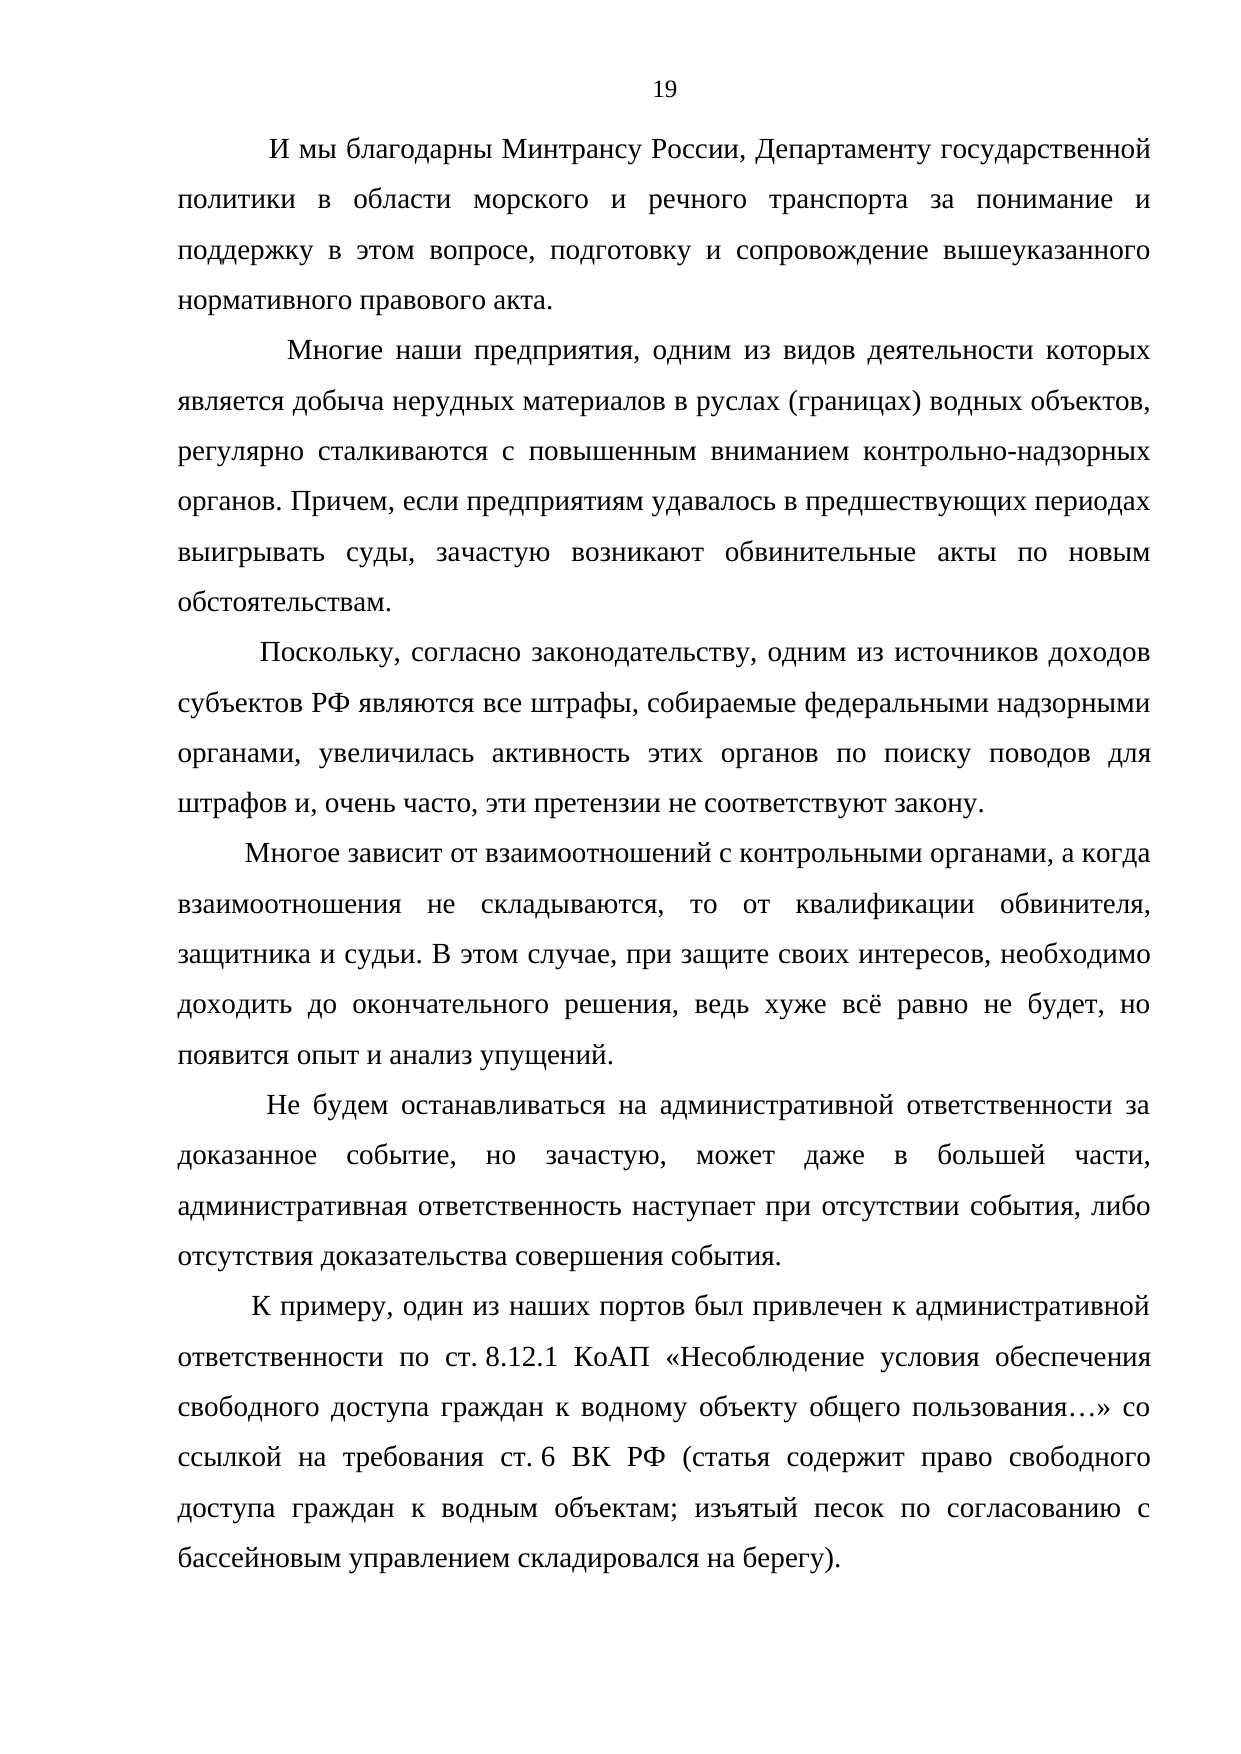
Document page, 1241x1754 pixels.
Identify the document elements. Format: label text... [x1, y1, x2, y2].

text К примеру, один из наших портов был привлечен к административной ответственности по ст. 8.12.1 КоАП «Несоблюдение условия обеспечения свободного доступа граждан к водному объекту общего пользования…» со ссылкой на требования ст. 6 ВК РФ (статья содержит право свободного доступа граждан к водным объектам; изъятый песок по согласованию с бассейновым управлением складировался на берегу). [177, 1288, 1152, 1573]
text Поскольку, согласно законодательству, одним из источников доходов субъектов РФ являются все штрафы, собираемые федеральными надзорными органами, увеличилась активность этих органов по поиску поводов для штрафов и, очень часто, эти претензии не соответствуют закону. [177, 634, 1152, 819]
text Многие наши предприятия, одним из видов деятельности которых является добыча нерудных материалов в руслах (границах) водных объектов, регулярно сталкиваются с повышенным вниманием контрольно-надзорных органов. Причем, если предприятиям удавалось в предшествующих периодах выигрывать суды, зачастую возникают обвинительные акты по новым обстоятельствам. [177, 332, 1152, 618]
text Многое зависит от взаимоотношений с контрольными органами, а когда взаимоотношения не складываются, то от квалификации обвинителя, защитника и судьи. В этом случае, при защите своих интересов, необходимо доходить до окончательного решения, ведь хуже всё равно не будет, но появится опыт и анализ упущений. [177, 836, 1152, 1070]
text Не будем останавливаться на административной ответственности за доказанное событие, но зачастую, может даже в большей части, административная ответственность наступает при отсутствии события, либо отсутствия доказательства совершения события. [177, 1087, 1152, 1272]
text И мы благодарны Минтрансу России, Департаменту государственной политики в области морского и речного транспорта за понимание и поддержку в этом вопросе, подготовку и сопровождение вышеуказанного нормативного правового акта. [177, 131, 1152, 316]
